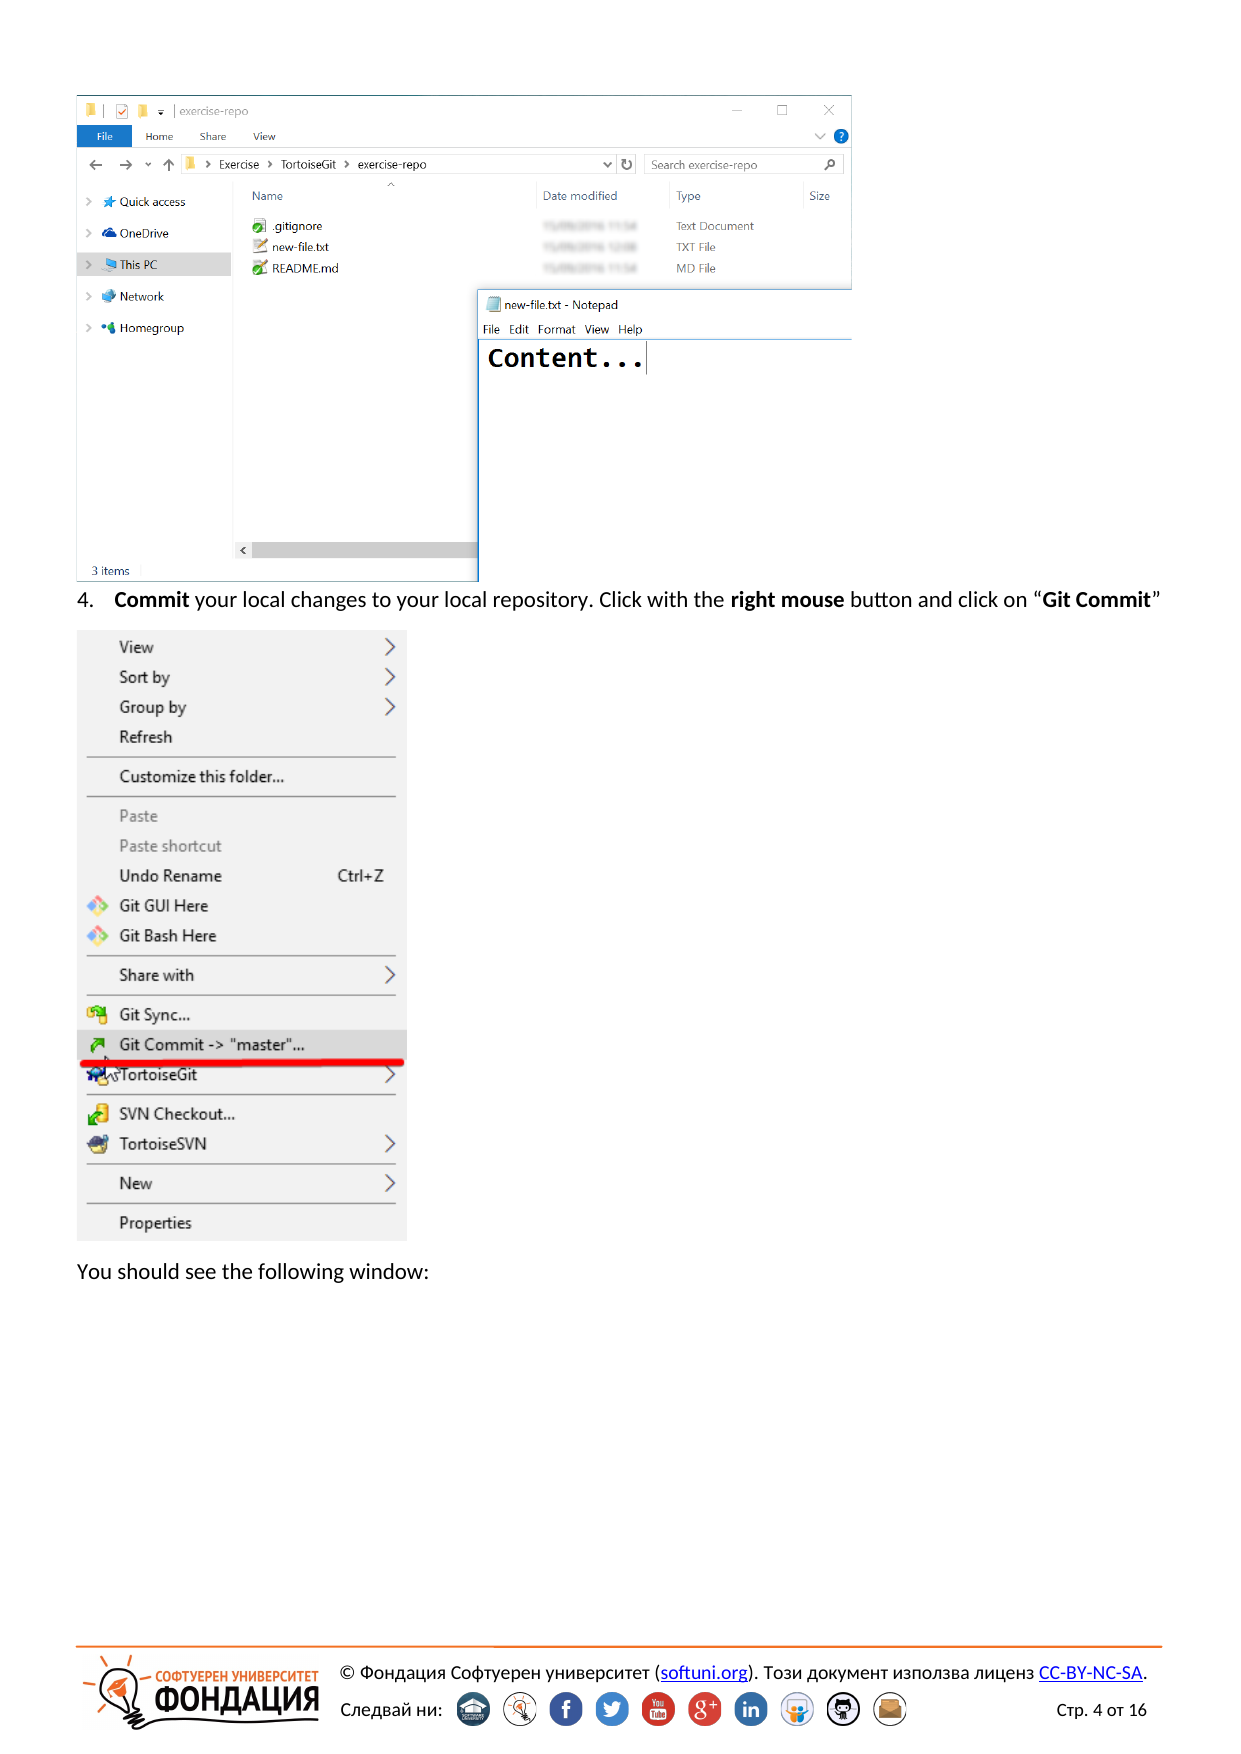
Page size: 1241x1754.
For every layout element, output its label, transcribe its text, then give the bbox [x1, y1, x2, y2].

picture [734, 1692, 768, 1726]
picture [688, 1692, 722, 1726]
text You should see the following window: [77, 1257, 1163, 1285]
picture [549, 1692, 583, 1726]
picture [827, 1692, 860, 1726]
picture [457, 1692, 490, 1726]
picture [76, 95, 852, 582]
picture [595, 1692, 629, 1726]
picture [82, 1654, 319, 1730]
picture [873, 1692, 907, 1726]
picture [76, 630, 407, 1241]
picture [780, 1692, 814, 1726]
picture [503, 1692, 537, 1726]
list Commit your local changes to your local repository. Click with the right mouse button and click on “Git Commit” [77, 586, 1163, 613]
picture [642, 1692, 675, 1726]
